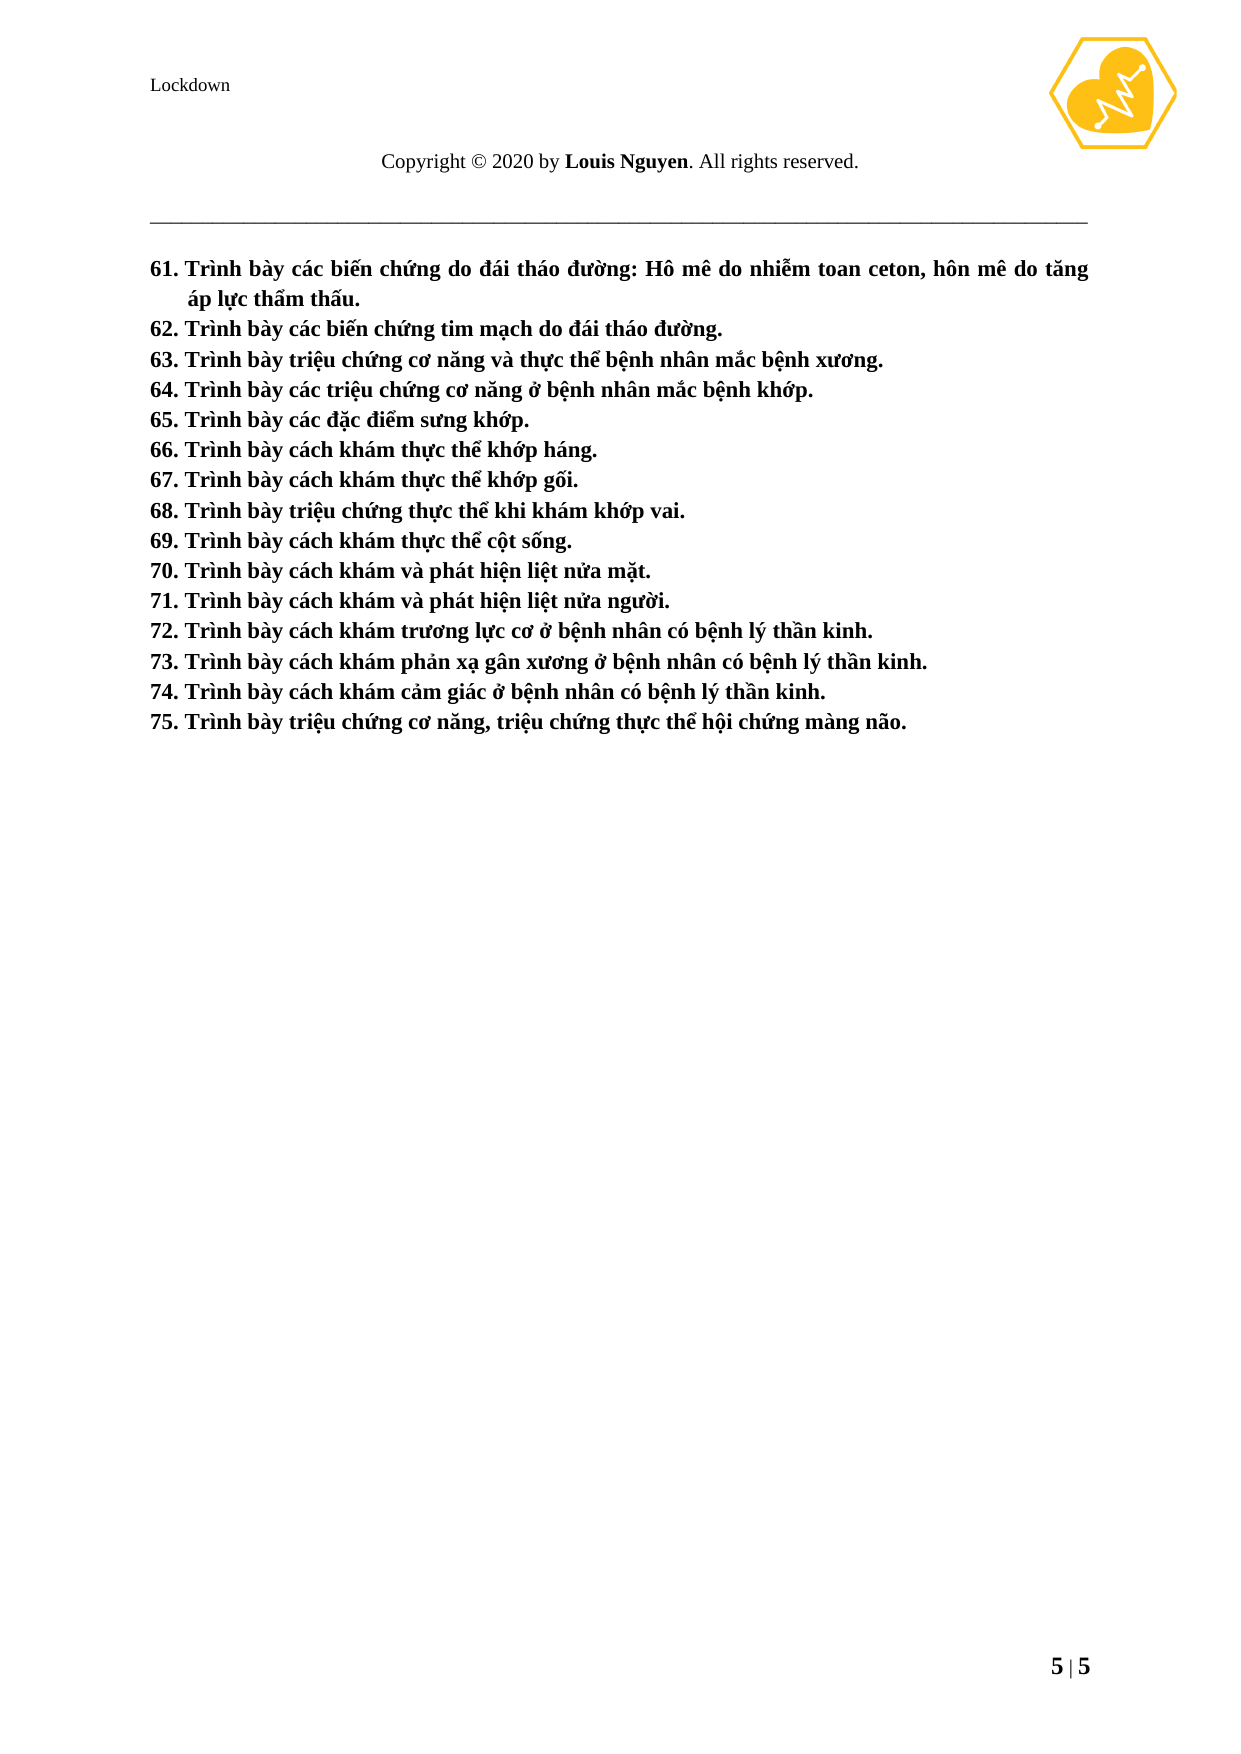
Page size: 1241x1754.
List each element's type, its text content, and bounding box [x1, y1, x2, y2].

subtitle Trình bày triệu chứng cơ năng, triệu chứng thực thể hội chứng màng não. [150, 708, 1090, 734]
subtitle Trình bày cách khám thực thể khớp gối. [150, 466, 1090, 493]
subtitle Trình bày triệu chứng cơ năng và thực thể bệnh nhân mắc bệnh xương. [150, 346, 1090, 372]
subtitle Trình bày cách khám và phát hiện liệt nửa người. [150, 587, 1090, 614]
subtitle Trình bày cách khám thực thể khớp háng. [150, 436, 1090, 463]
subtitle Trình bày các biến chứng do đái tháo đường: Hô mê do nhiễm toan ceton, hôn mê do tăng áp lực thẩm thấu. [150, 255, 1090, 312]
subtitle Trình bày các triệu chứng cơ năng ở bệnh nhân mắc bệnh khớp. [150, 376, 1090, 402]
subtitle Trình bày cách khám phản xạ gân xương ở bệnh nhân có bệnh lý thần kinh. [150, 648, 1090, 674]
subtitle Trình bày triệu chứng thực thể khi khám khớp vai. [150, 497, 1090, 523]
subtitle Trình bày cách khám thực thể cột sống. [150, 527, 1090, 553]
subtitle Trình bày cách khám cảm giác ở bệnh nhân có bệnh lý thần kinh. [150, 678, 1090, 704]
subtitle Trình bày cách khám và phát hiện liệt nửa mặt. [150, 557, 1090, 583]
subtitle Trình bày các đặc điểm sưng khớp. [150, 406, 1090, 432]
subtitle Trình bày các biến chứng tim mạch do đái tháo đường. [150, 315, 1090, 342]
picture [1048, 28, 1177, 157]
subtitle Trình bày cách khám trương lực cơ ở bệnh nhân có bệnh lý thần kinh. [150, 617, 1090, 644]
